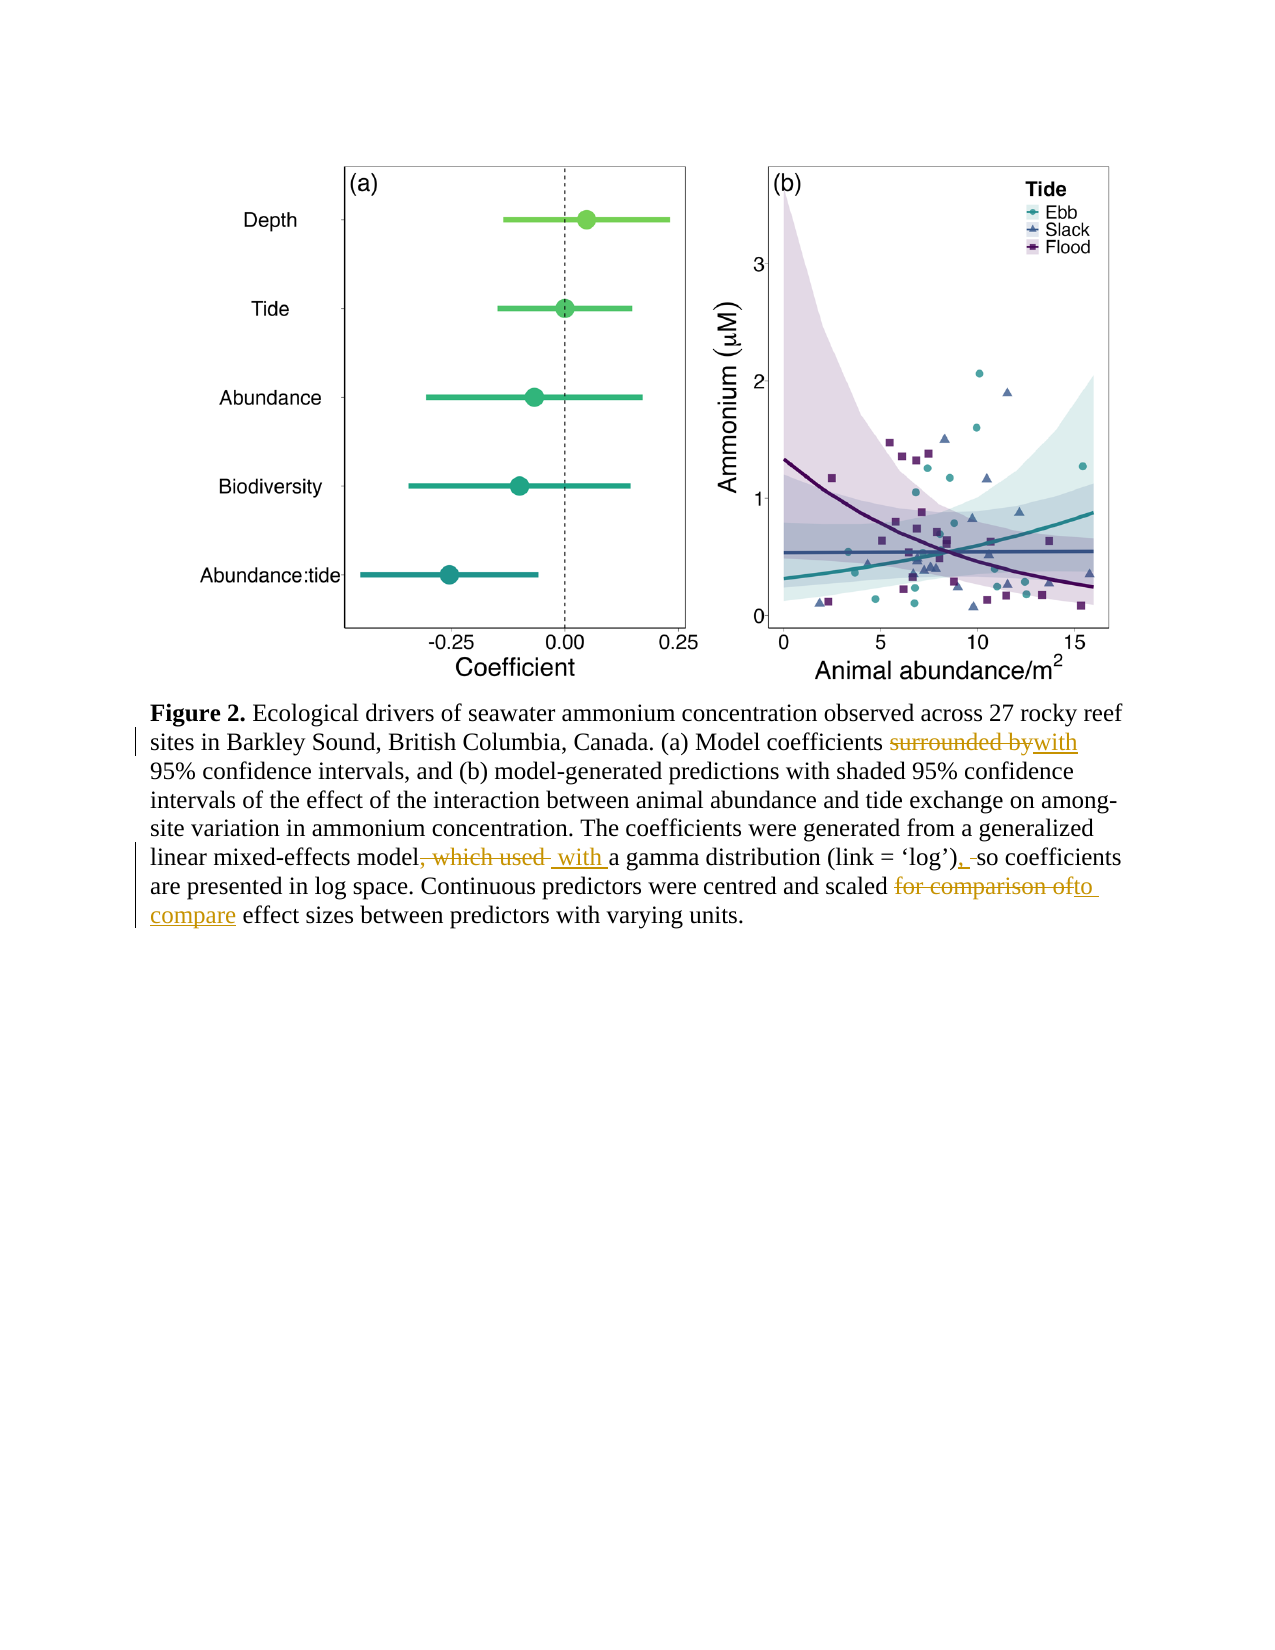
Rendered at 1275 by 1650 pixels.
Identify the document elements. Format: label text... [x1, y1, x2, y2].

picture [150, 150, 1125, 699]
text Figure 2. Ecological drivers of seawater ammonium concentration observed across 27 rocky reef sites in Barkley Sound, British Columbia, Canada. (a) Model coefficients 95% confidence intervals, and (b) model-generated predictions with shaded 95% confidence intervals of the effect of the interaction between animal abundance and tide exchange on among-site variation in ammonium concentration. The coefficients were generated from a generalized linear mixed-effects modela gamma distribution (link = ‘log’)so coefficients are presented in log space. Continuous predictors were centred and scaled effect sizes between predictors with varying units. [150, 699, 1125, 928]
